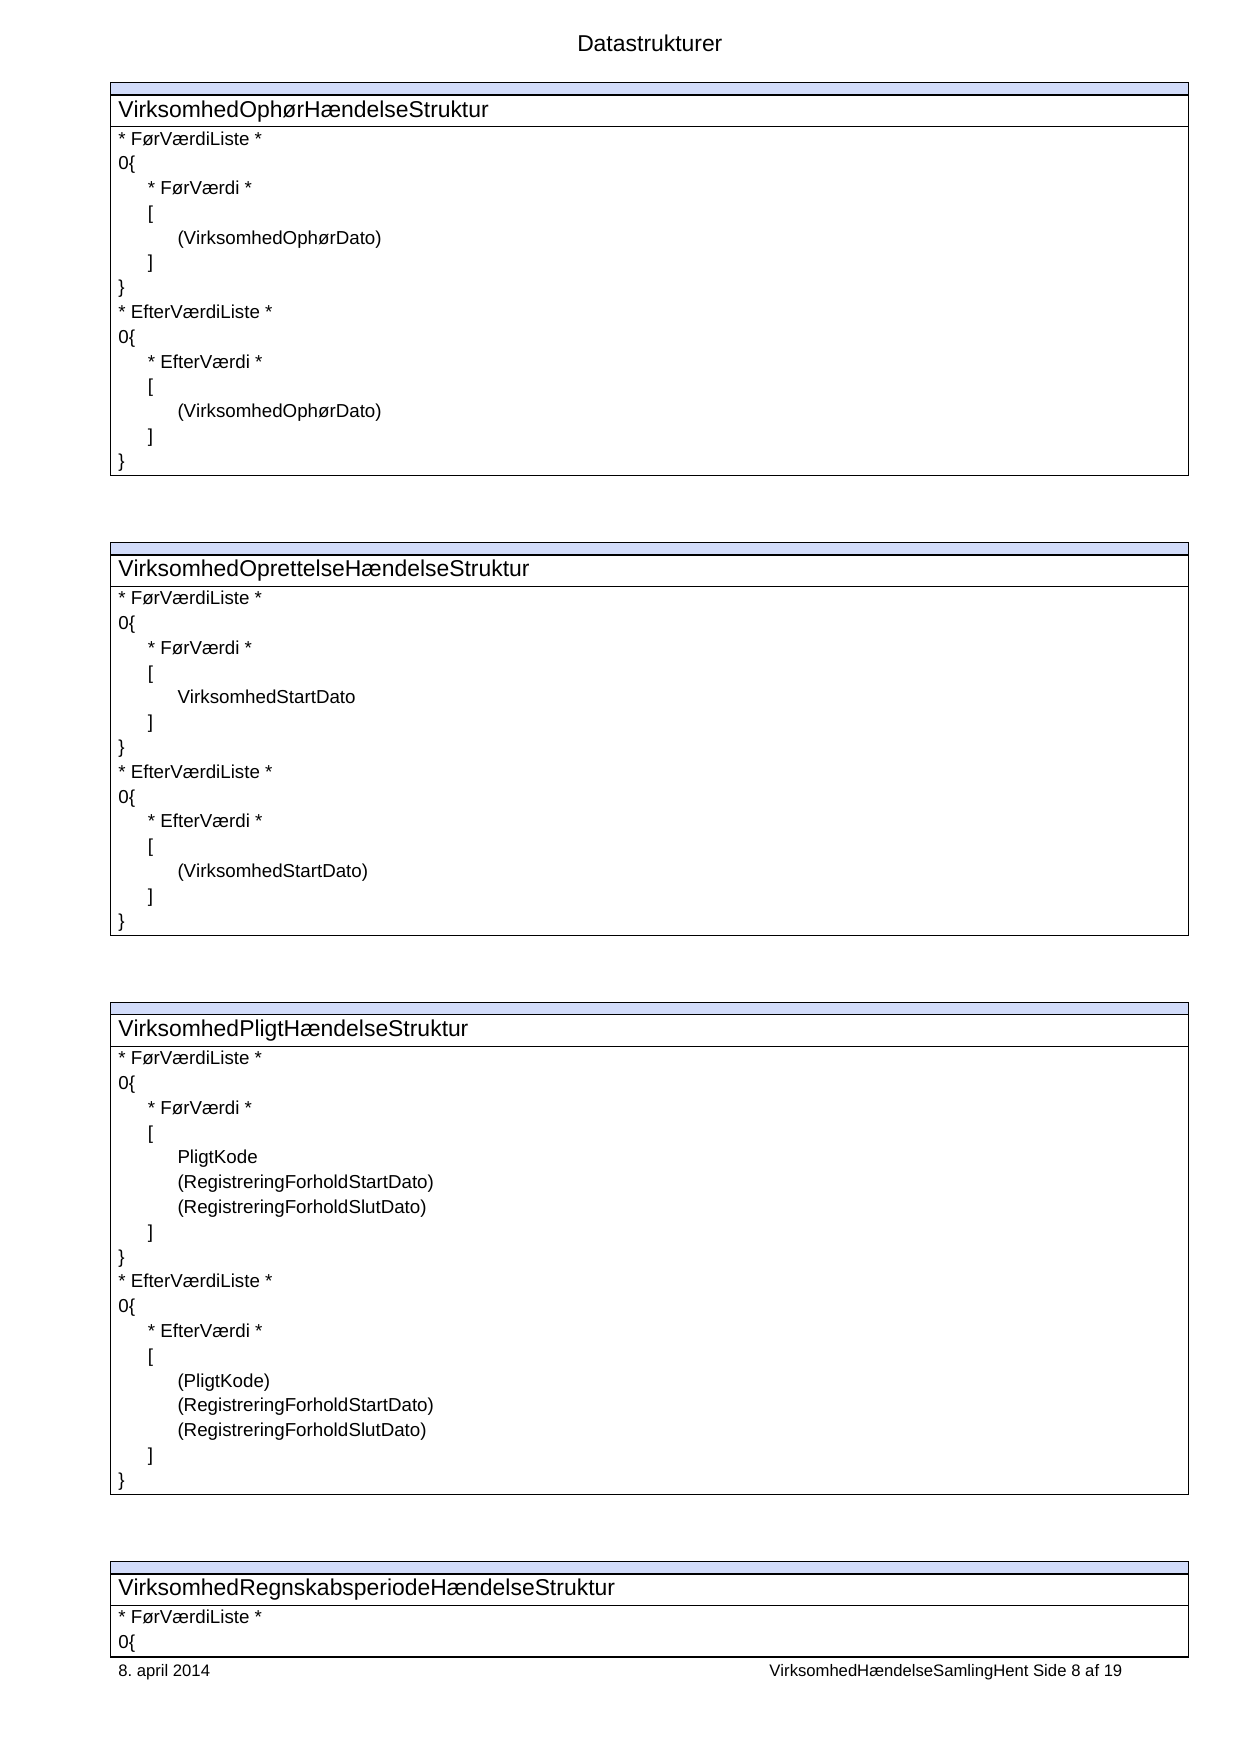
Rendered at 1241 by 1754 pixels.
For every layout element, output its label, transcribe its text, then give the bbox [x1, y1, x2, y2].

table_cell VirksomhedRegnskabsperiodeHændelseStruktur [111, 1575, 1188, 1604]
table_header [111, 1003, 1188, 1014]
table_header [111, 83, 1188, 94]
table_cell VirksomhedOphørHændelseStruktur [111, 96, 1188, 126]
table_header [111, 543, 1188, 554]
table_cell * FørVærdiListe * 0{ * FørVærdi * [ PligtKode (RegistreringForholdStartDato) (RegistreringForholdSlutDato) ] } * EfterVærdiListe * 0{ * EfterVærdi * [ (PligtKode) (RegistreringForholdStartDato) (RegistreringForholdSlutDato) ] } [111, 1047, 1188, 1494]
table_cell * FørVærdiListe * 0{ * FørVærdi * [ (VirksomhedOphørDato) ] } * EfterVærdiListe * 0{ * EfterVærdi * [ (VirksomhedOphørDato) ] } [111, 127, 1188, 475]
table_cell * FørVærdiListe * 0{ * FørVærdi * [ VirksomhedStartDato ] } * EfterVærdiListe * 0{ * EfterVærdi * [ (VirksomhedStartDato) ] } [111, 587, 1188, 935]
table_cell VirksomhedPligtHændelseStruktur [111, 1015, 1188, 1046]
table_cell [111, 1606, 1188, 1656]
table_cell VirksomhedOprettelseHændelseStruktur [111, 556, 1188, 586]
table_header [111, 1562, 1188, 1573]
